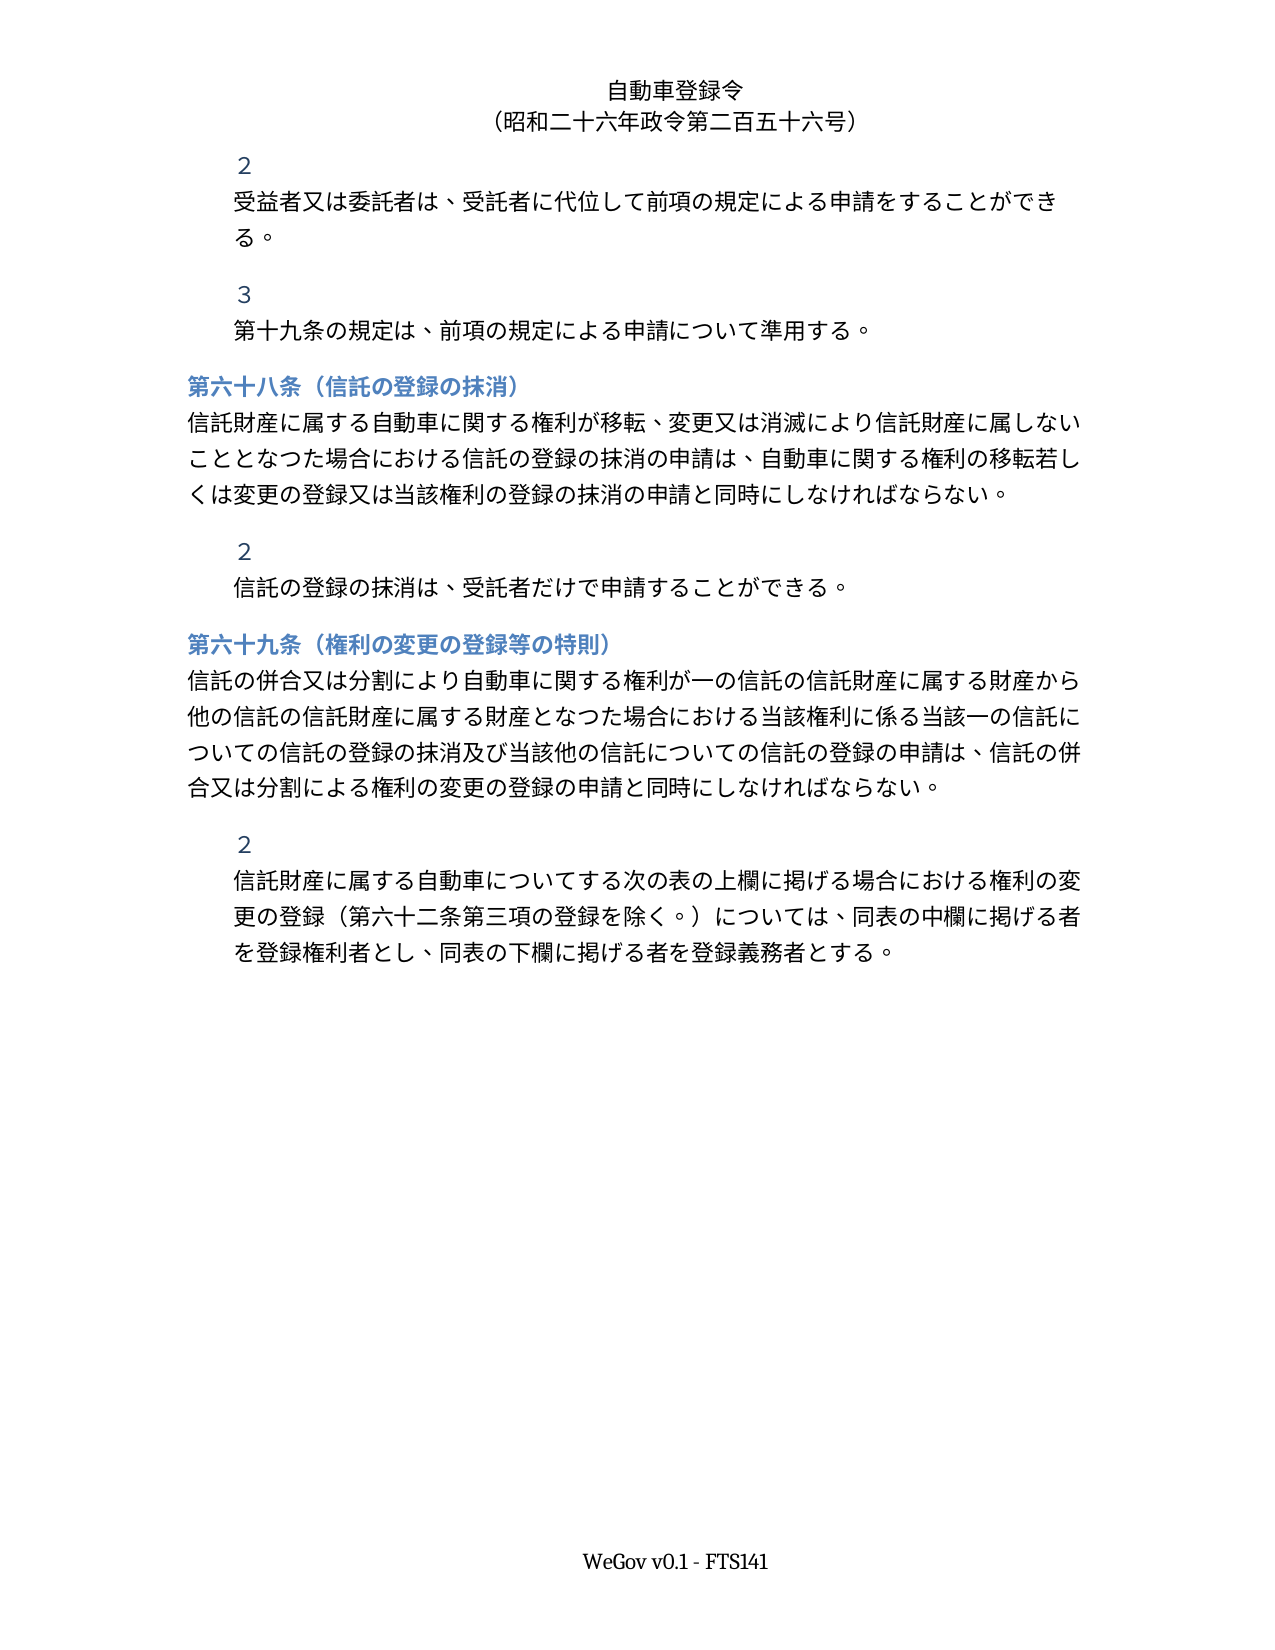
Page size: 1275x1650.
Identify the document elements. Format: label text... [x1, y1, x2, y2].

text 信託の併合又は分割により自動車に関する権利が一の信託の信託財産に属する財産から他の信託の信託財産に属する財産となつた場合における当該権利に係る当該一の信託についての信託の登録の抹消及び当該他の信託についての信託の登録の申請は、信託の併合又は分割による権利の変更の登録の申請と同時にしなければならない。 [187, 664, 1087, 804]
text 信託の登録の抹消は、受託者だけで申請することができる。 [233, 572, 1087, 603]
subtitle ２ [233, 829, 1087, 860]
subtitle ３ [233, 279, 1087, 310]
text 第十九条の規定は、前項の規定による申請について準用する。 [233, 314, 1087, 346]
subtitle 第六十八条（信託の登録の抹消） [187, 371, 1087, 403]
text 信託財産に属する自動車についてする次の表の上欄に掲げる場合における権利の変更の登録（第六十二条第三項の登録を除く。）については、同表の中欄に掲げる者を登録権利者とし、同表の下欄に掲げる者を登録義務者とする。 [233, 865, 1087, 968]
subtitle 第六十九条（権利の変更の登録等の特則） [187, 629, 1087, 660]
subtitle ２ [233, 150, 1087, 181]
text 信託財産に属する自動車に関する権利が移転、変更又は消滅により信託財産に属しないこととなつた場合における信託の登録の抹消の申請は、自動車に関する権利の移転若しくは変更の登録又は当該権利の登録の抹消の申請と同時にしなければならない。 [187, 407, 1087, 510]
text 受益者又は委託者は、受託者に代位して前項の規定による申請をすることができる。 [233, 186, 1087, 253]
subtitle ２ [233, 536, 1087, 567]
